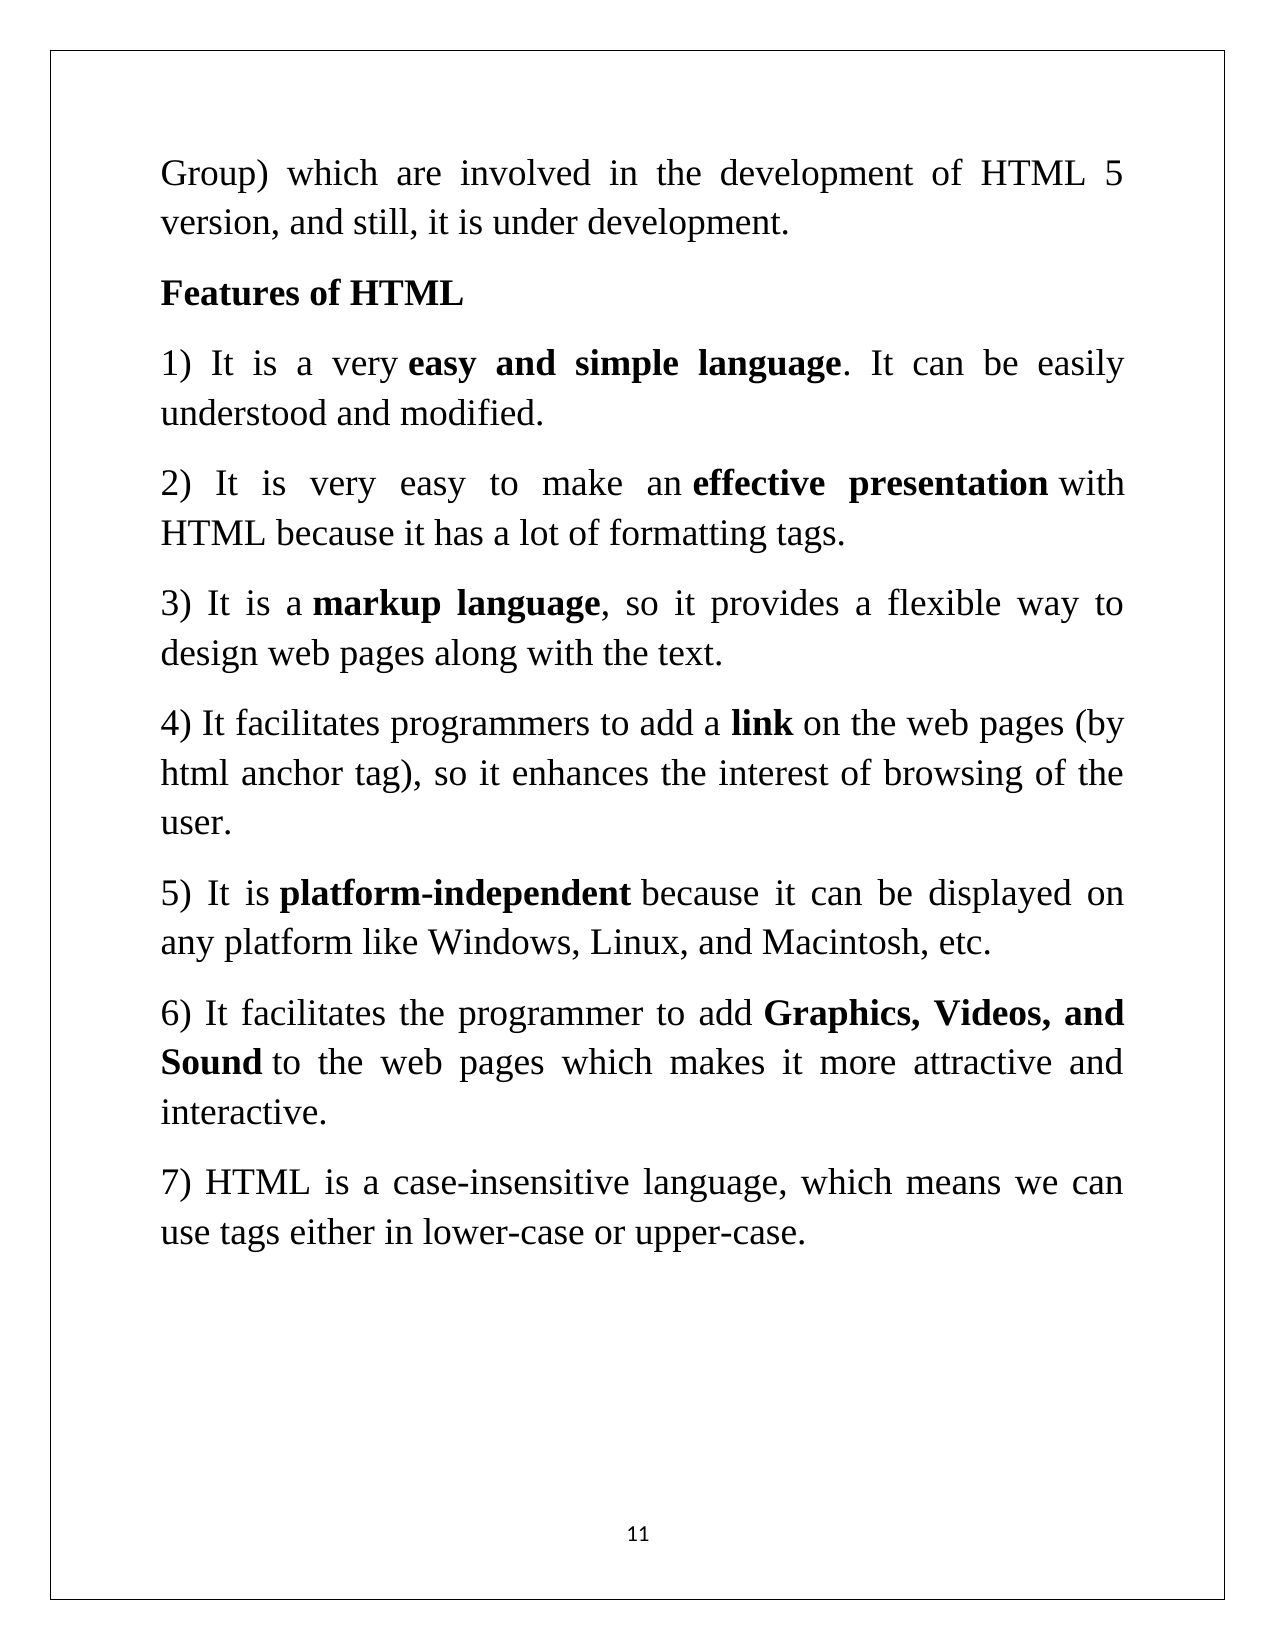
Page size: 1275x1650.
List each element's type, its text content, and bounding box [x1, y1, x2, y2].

text Features of HTML [160, 270, 1125, 313]
text 5) It is platform-independent because it can be displayed on any platform like Windows, Linux, and Macintosh, etc. [160, 870, 1125, 963]
text 1) It is a very easy and simple language. It can be easily understood and modified. [160, 340, 1125, 433]
text 2) It is very easy to make an effective presentation with HTML because it has a lot of formatting tags. [160, 460, 1125, 553]
text 6) It facilitates the programmer to add Graphics, Videos, and Sound to the web pages which makes it more attractive and interactive. [160, 990, 1125, 1132]
text 7) HTML is a case-insensitive language, which means we can use tags either in lower-case or upper-case. [160, 1159, 1125, 1252]
text 4) It facilitates programmers to add a link on the web pages (by html anchor tag), so it enhances the interest of browsing of the user. [160, 700, 1125, 843]
text 3) It is a markup language, so it provides a flexible way to design web pages along with the text. [160, 580, 1125, 673]
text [160, 150, 1125, 243]
